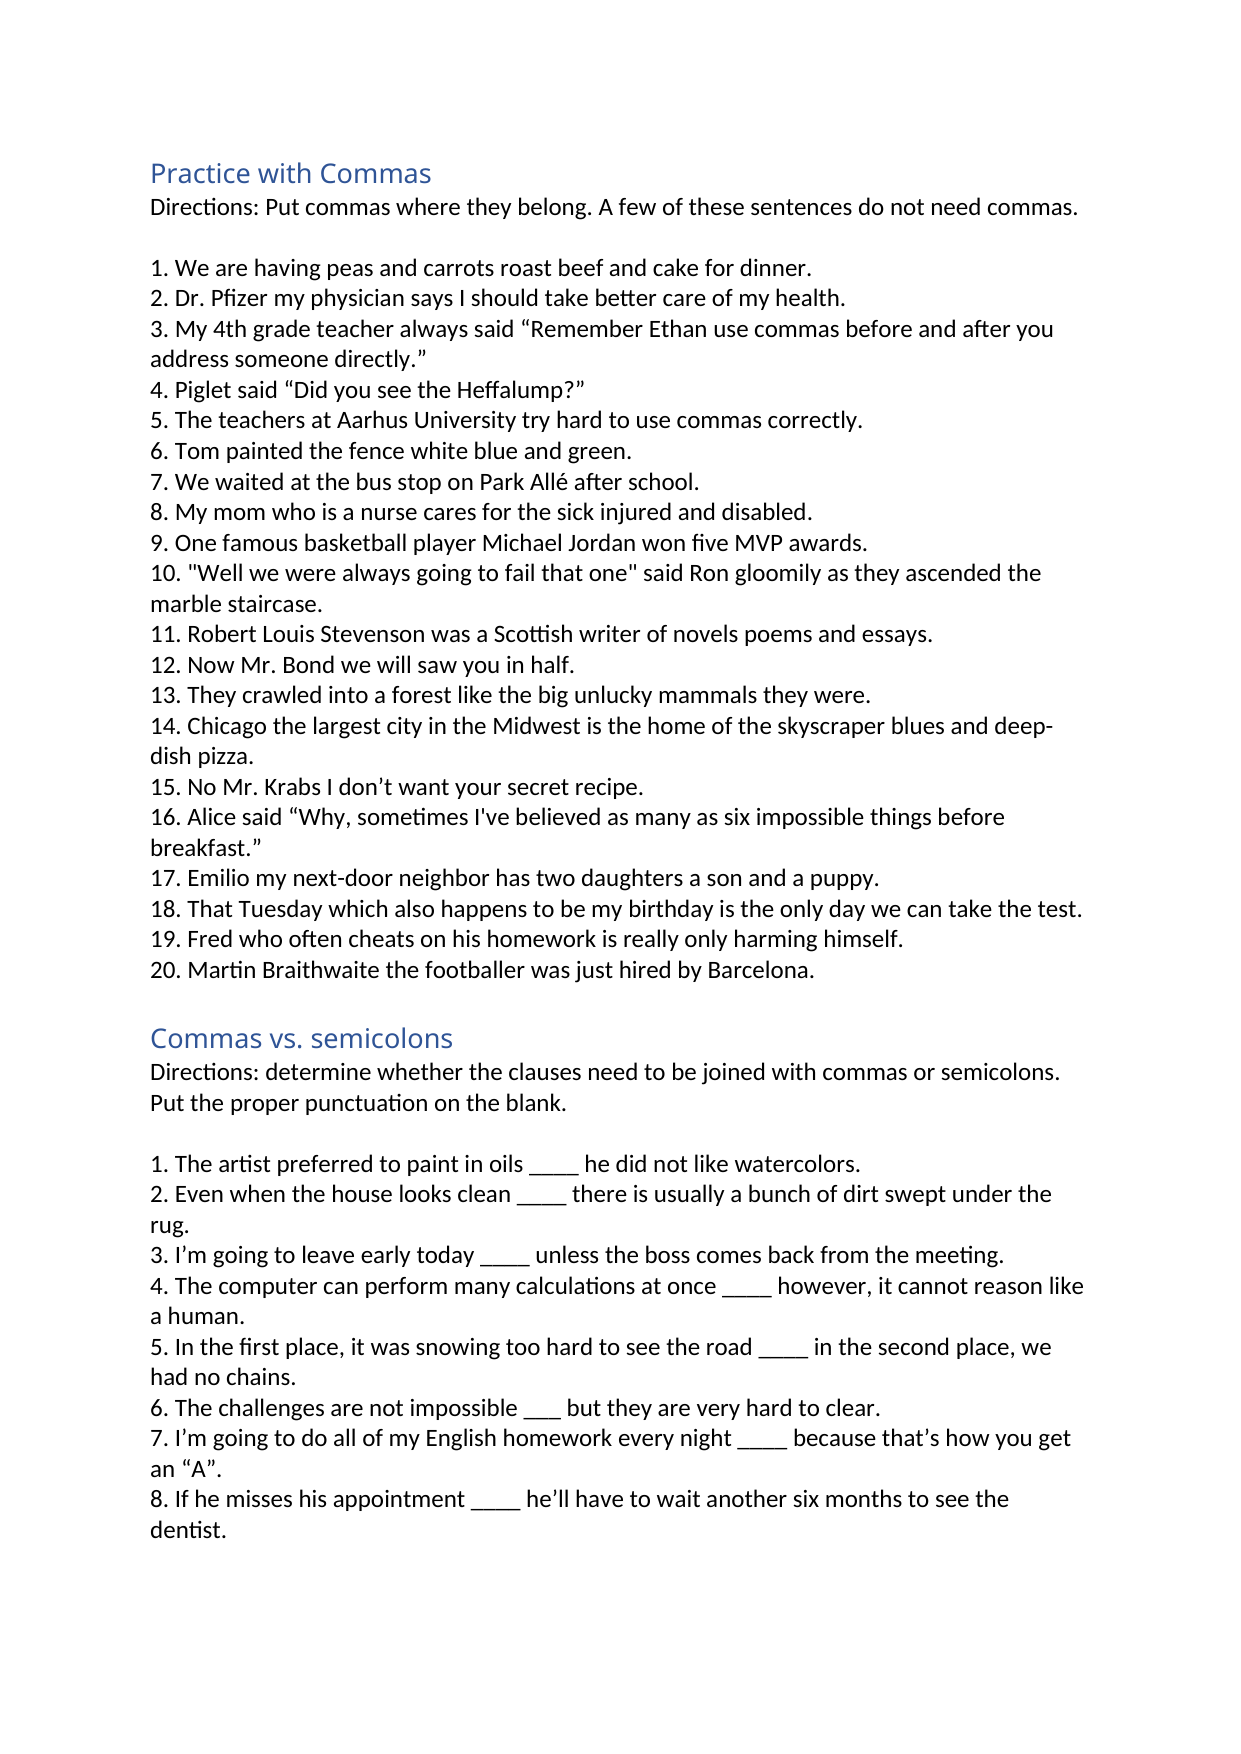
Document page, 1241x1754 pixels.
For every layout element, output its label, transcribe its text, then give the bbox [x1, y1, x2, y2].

text 1. The artist preferred to paint in oils ____ he did not like watercolors. [150, 1148, 1090, 1178]
text 12. Now Mr. Bond we will saw you in half. [150, 649, 1090, 679]
text 6. Tom painted the fence white blue and green. [150, 435, 1090, 466]
text Directions: determine whether the clauses need to be joined with commas or semicolons. Put the proper punctuation on the blank. [150, 1056, 1090, 1117]
text 6. The challenges are not impossible ___ but they are very hard to clear. [150, 1392, 1090, 1422]
text 13. They crawled into a forest like the big unlucky mammals they were. [150, 679, 1090, 710]
text 11. Robert Louis Stevenson was a Scottish writer of novels poems and essays. [150, 618, 1090, 649]
text 7. I’m going to do all of my English homework every night ____ because that’s how you get an “A”. [150, 1422, 1090, 1483]
text 4. Piglet said “Did you see the Heffalump?” [150, 374, 1090, 405]
text 4. The computer can perform many calculations at once ____ however, it cannot reason like a human. [150, 1270, 1090, 1331]
text 3. I’m going to leave early today ____ unless the boss comes back from the meeting. [150, 1239, 1090, 1270]
text 15. No Mr. Krabs I don’t want your secret recipe. [150, 771, 1090, 801]
text 1. We are having peas and carrots roast beef and cake for dinner. [150, 252, 1090, 283]
text 5. The teachers at Aarhus University try hard to use commas correctly. [150, 405, 1090, 435]
text 3. My 4th grade teacher always said “Remember Ethan use commas before and after you address someone directly.” [150, 313, 1090, 374]
text 5. In the first place, it was snowing too hard to see the road ____ in the second place, we had no chains. [150, 1331, 1090, 1392]
subtitle Commas vs. semicolons [150, 1019, 1090, 1056]
text 7. We waited at the bus stop on Park Allé after school. [150, 466, 1090, 496]
text 19. Fred who often cheats on his homework is really only harming himself. [150, 923, 1090, 954]
text 20. Martin Braithwaite the footballer was just hired by Barcelona. [150, 954, 1090, 984]
text Directions: Put commas where they belong. A few of these sentences do not need commas. [150, 191, 1090, 222]
text 2. Dr. Pfizer my physician says I should take better care of my health. [150, 283, 1090, 313]
text 16. Alice said “Why, sometimes I've believed as many as six impossible things before breakfast.” [150, 801, 1090, 862]
text 2. Even when the house looks clean ____ there is usually a bunch of dirt swept under the rug. [150, 1178, 1090, 1239]
text 9. One famous basketball player Michael Jordan won five MVP awards. [150, 527, 1090, 557]
subtitle Practice with Commas [150, 154, 1090, 191]
text 18. That Tuesday which also happens to be my birthday is the only day we can take the test. [150, 893, 1090, 923]
text 14. Chicago the largest city in the Midwest is the home of the skyscraper blues and deep-dish pizza. [150, 710, 1090, 771]
text 8. If he misses his appointment ____ he’ll have to wait another six months to see the dentist. [150, 1483, 1090, 1544]
text 17. Emilio my next-door neighbor has two daughters a son and a puppy. [150, 862, 1090, 893]
text 8. My mom who is a nurse cares for the sick injured and disabled. [150, 496, 1090, 527]
text 10. "Well we were always going to fail that one" said Ron gloomily as they ascended the marble staircase. [150, 557, 1090, 618]
